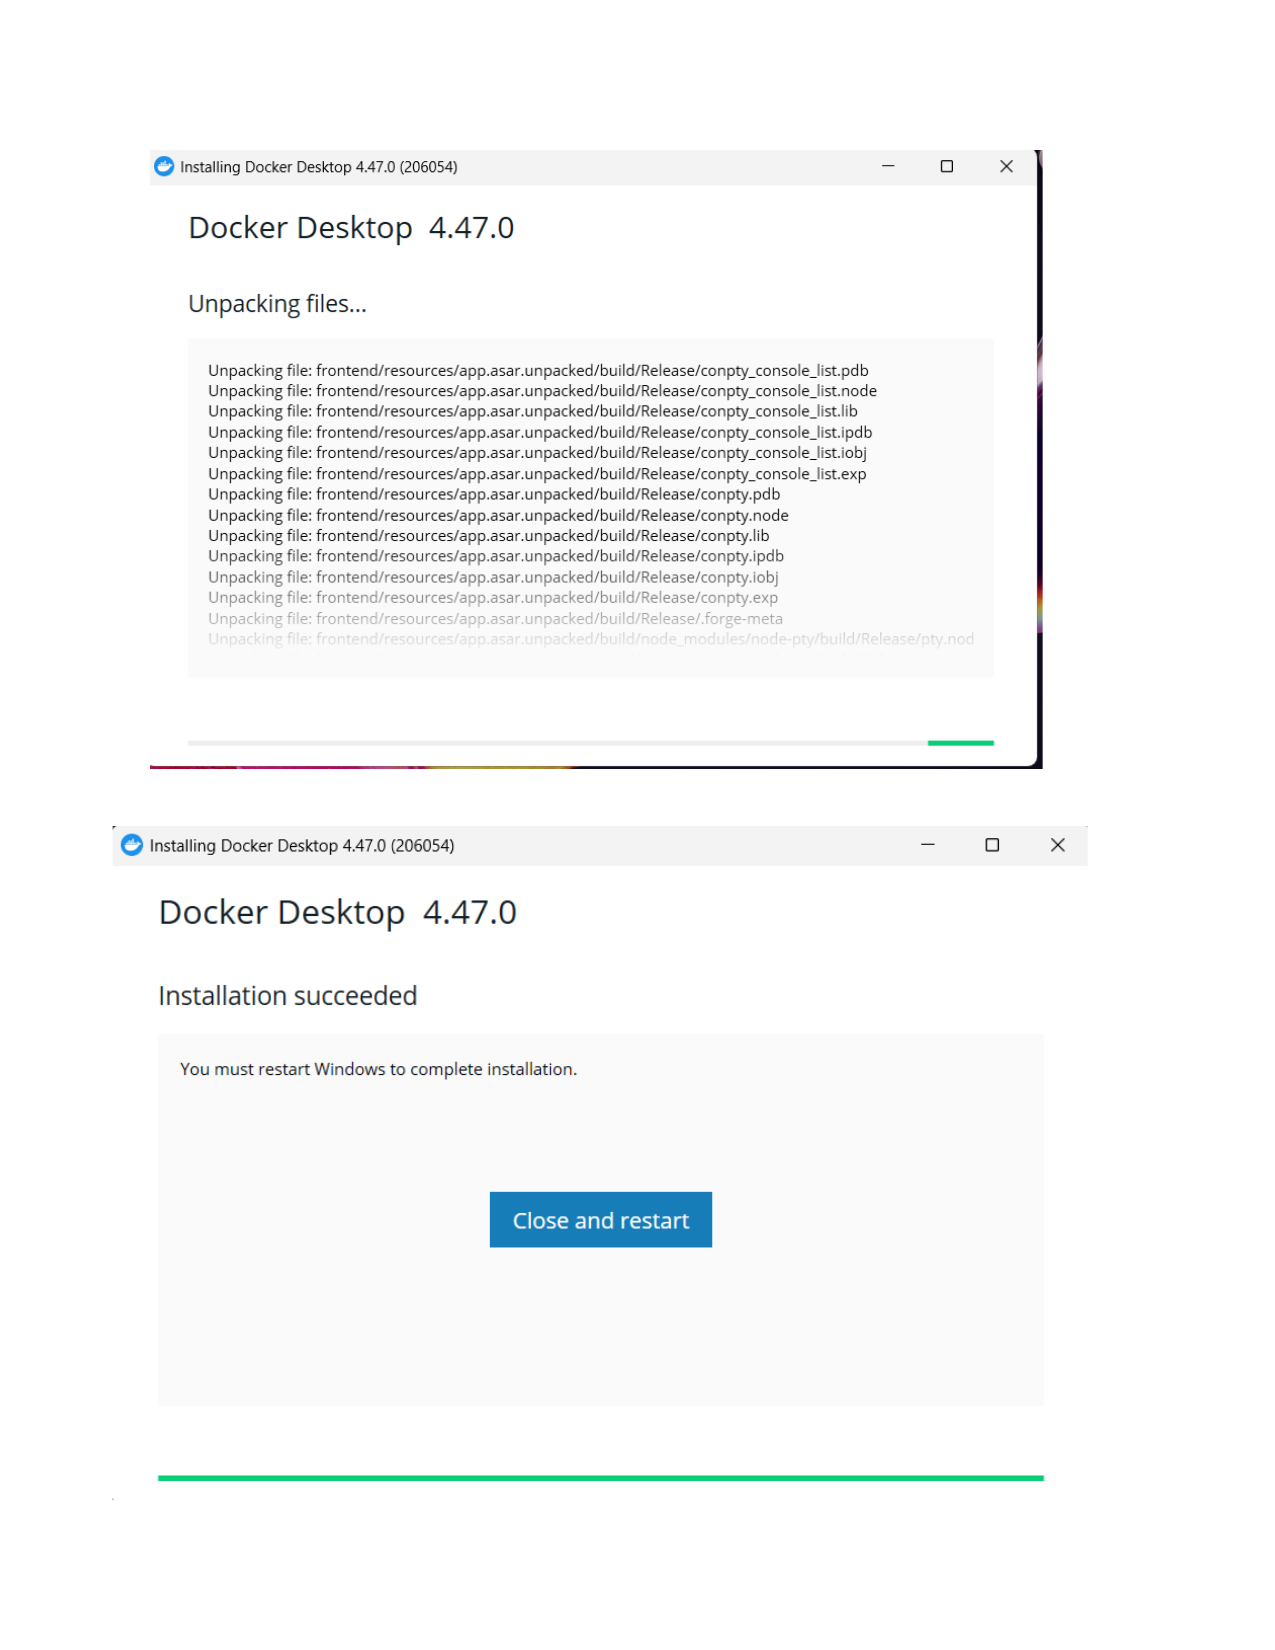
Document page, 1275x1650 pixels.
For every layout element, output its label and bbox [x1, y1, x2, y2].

picture [112, 826, 1088, 1500]
picture [150, 150, 1043, 769]
